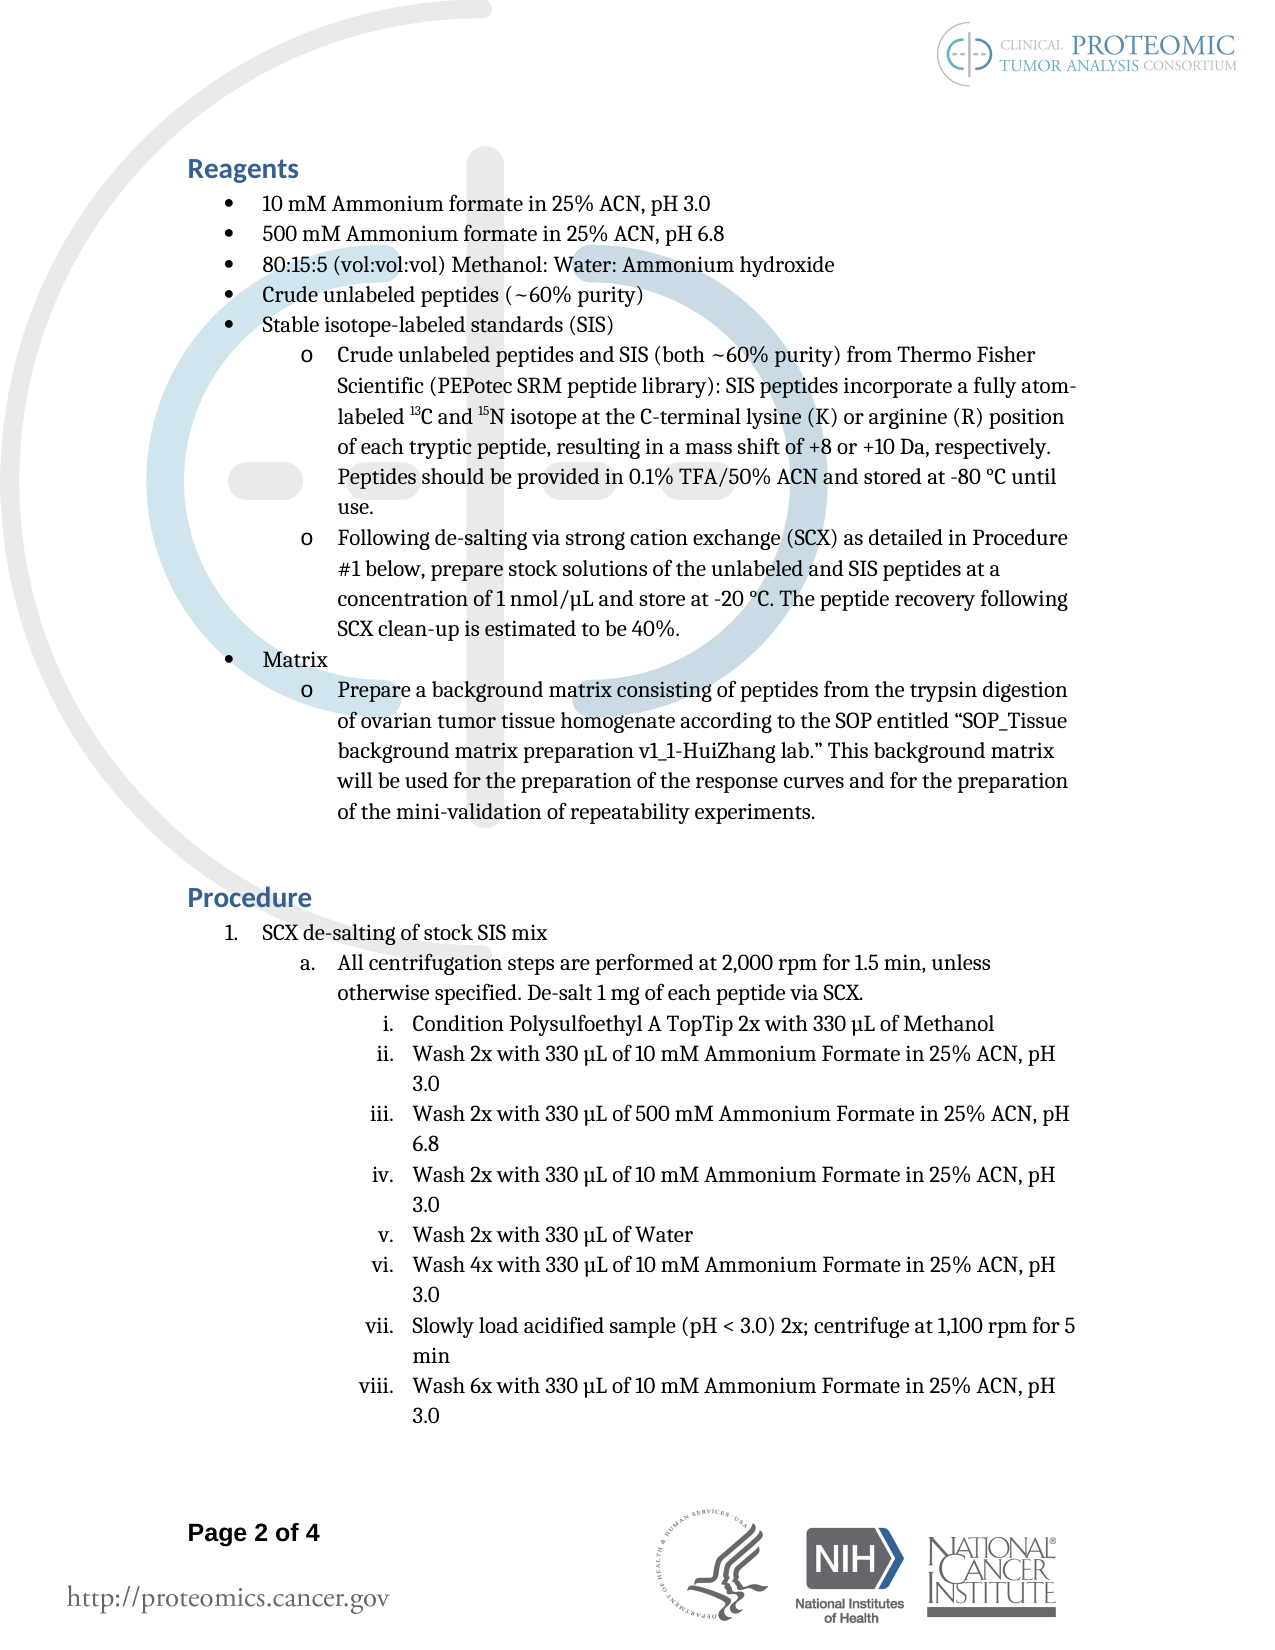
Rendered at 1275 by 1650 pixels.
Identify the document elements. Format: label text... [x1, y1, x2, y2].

list Matrix [225, 646, 1087, 673]
list 10 mM Ammonium formate in 25% ACN, pH 3.0 [225, 191, 1087, 217]
list Wash 6x with 330 µL of 10 mM Ammonium Formate in 25% ACN, pH 3.0 [394, 1373, 1087, 1429]
list Prepare a background matrix consisting of peptides from the trypsin digestion of ovarian tumor tissue homogenate according to the SOP entitled “SOP_Tissue background matrix preparation v1_1-HuiZhang lab.” This background matrix will be used for the preparation of the response curves and for the preparation of the mini-validation of repeatability experiments. [300, 677, 1087, 825]
list Crude unlabeled peptides and SIS (both ~60% purity) from Thermo Fisher Scientific (PEPotec SRM peptide library): SIS peptides incorporate a fully atom-labeled 13C and 15N isotope at the C-terminal lysine (K) or arginine (R) position of each tryptic peptide, resulting in a mass shift of +8 or +10 Da, respectively. Peptides should be provided in 0.1% TFA/50% ACN and stored at -80 °C until use. [300, 342, 1087, 521]
list Wash 2x with 330 µL of Water [394, 1222, 1087, 1248]
list Wash 2x with 330 µL of 10 mM Ammonium Formate in 25% ACN, pH 3.0 [394, 1041, 1087, 1097]
subtitle Procedure [187, 879, 1087, 914]
list Condition Polysulfoethyl A TopTip 2x with 330 µL of Methanol [394, 1010, 1087, 1037]
list Following de-salting via strong cation exchange (SCX) as detailed in Procedure #1 below, prepare stock solutions of the unlabeled and SIS peptides at a concentration of 1 nmol/µL and store at -20 °C. The peptide recovery following SCX clean-up is estimated to be 40%. [300, 524, 1087, 642]
list Wash 4x with 330 µL of 10 mM Ammonium Formate in 25% ACN, pH 3.0 [394, 1252, 1087, 1308]
list Wash 2x with 330 µL of 500 mM Ammonium Formate in 25% ACN, pH 6.8 [394, 1101, 1087, 1157]
list Wash 2x with 330 µL of 10 mM Ammonium Formate in 25% ACN, pH 3.0 [394, 1161, 1087, 1218]
list All centrifugation steps are performed at 2,000 rpm for 1.5 min, unless otherwise specified. De-salt 1 mg of each peptide via SCX. [300, 950, 1087, 1006]
list 500 mM Ammonium formate in 25% ACN, pH 6.8 [225, 221, 1087, 247]
picture [0, 0, 1275, 1650]
list SCX de-salting of stock SIS mix [225, 920, 1087, 946]
list Stable isotope-labeled standards (SIS) [225, 312, 1087, 338]
list Crude unlabeled peptides (~60% purity) [225, 282, 1087, 308]
list 80:15:5 (vol:vol:vol) Methanol: Water: Ammonium hydroxide [225, 251, 1087, 278]
subtitle Reagents [187, 150, 1087, 186]
list Slowly load acidified sample (pH < 3.0) 2x; centrifuge at 1,100 rpm for 5 min [394, 1312, 1087, 1369]
